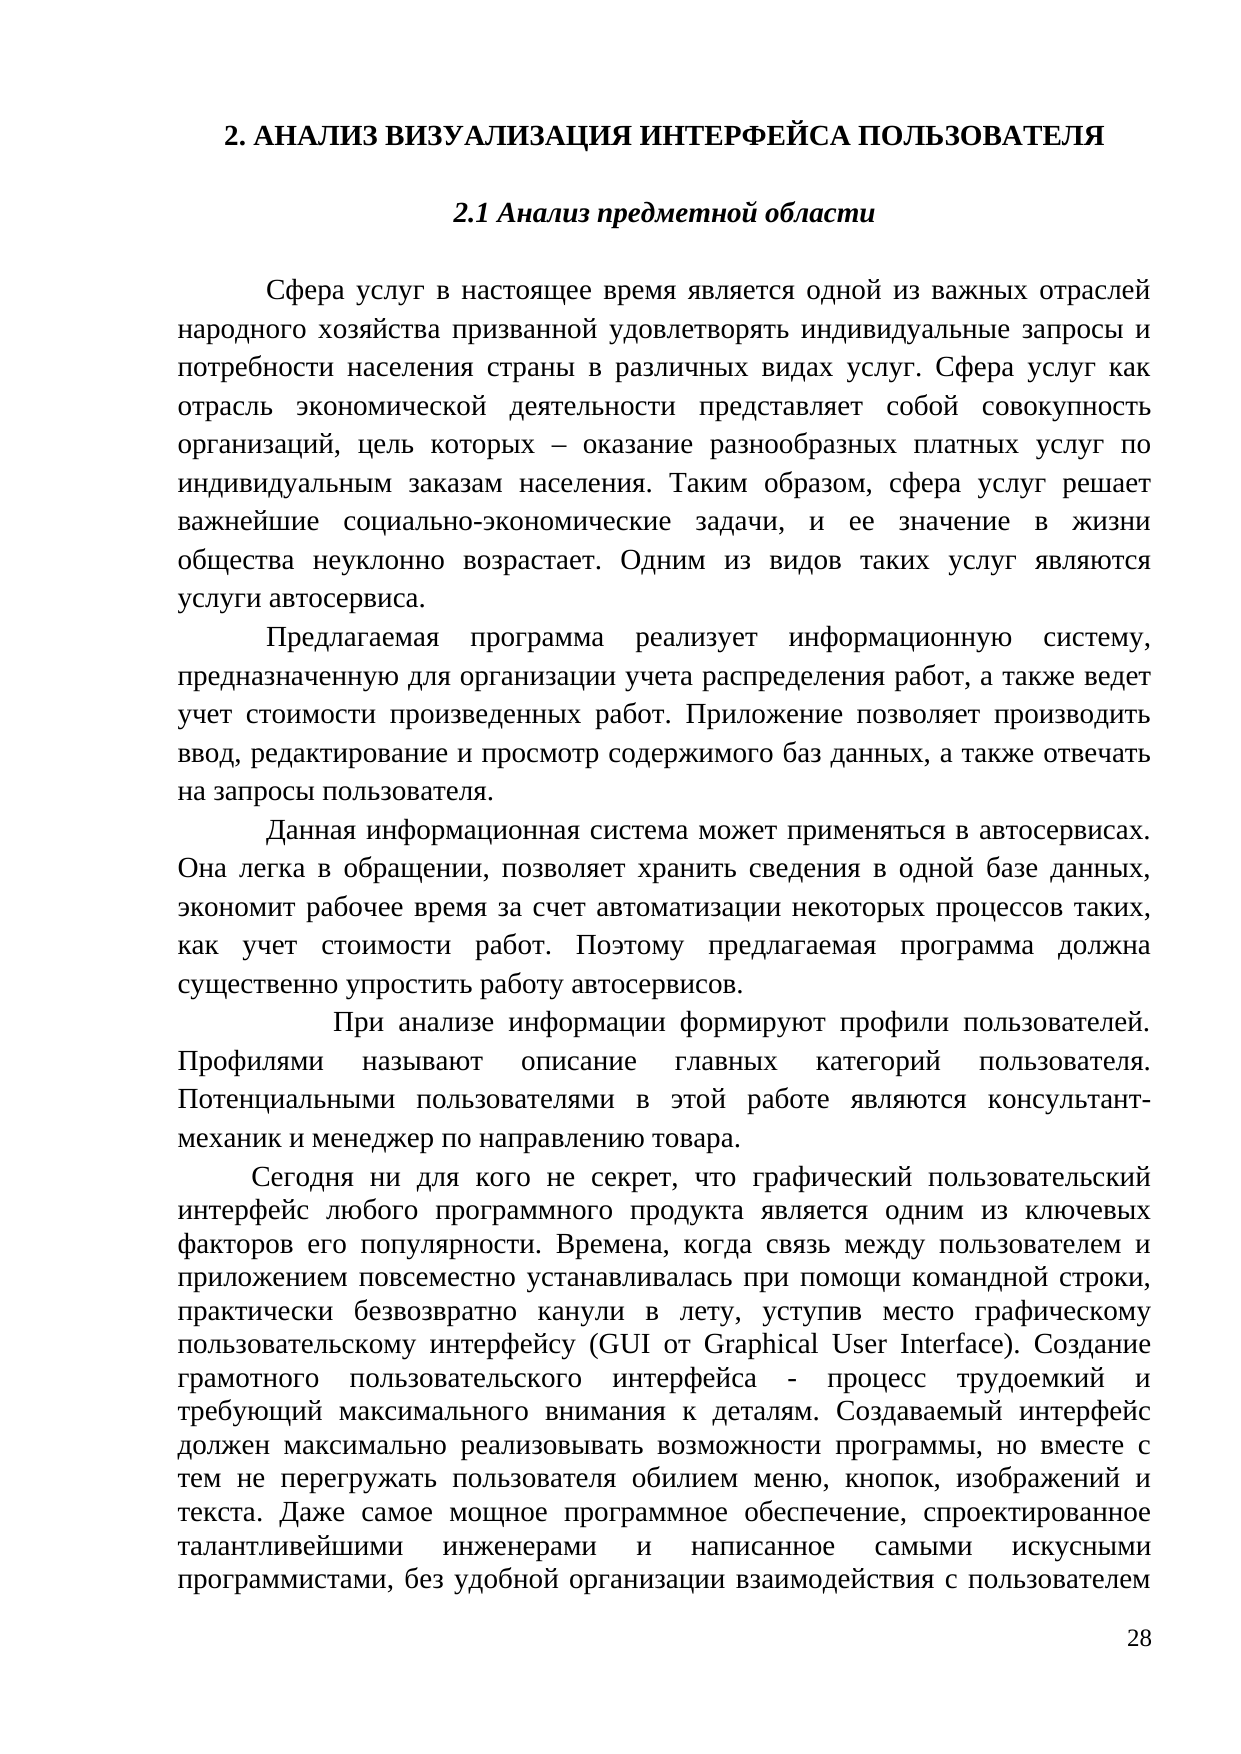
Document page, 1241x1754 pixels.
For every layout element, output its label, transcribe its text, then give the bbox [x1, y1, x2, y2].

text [177, 1159, 1152, 1595]
text Данная информационная система может применяться в автосервисах. Она легка в обращении, позволяет хранить сведения в одной базе данных, экономит рабочее время за счет автоматизации некоторых процессов таких, как учет стоимости работ. Поэтому предлагаемая программа должна существенно упростить работу автосервисов. [177, 812, 1152, 999]
text Предлагаемая программа реализует информационную систему, предназначенную для организации учета распределения работ, а также ведет учет стоимости произведенных работ. Приложение позволяет производить ввод, редактирование и просмотр содержимого баз данных, а также отвечать на запросы пользователя. [177, 619, 1152, 807]
text 2.1 Анализ предметной области [177, 195, 1152, 229]
text При анализе информации формируют профили пользователей. Профилями называют описание главных категорий пользователя. Потенциальными пользователями в этой работе являются консультант-механик и менеджер по направлению товара. [177, 1004, 1152, 1154]
text 2. АНАЛИЗ ВИЗУАЛИЗАЦИЯ ИНТЕРФЕЙСА ПОЛЬЗОВАТЕЛЯ [177, 118, 1152, 152]
text Сфера услуг в настоящее время является одной из важных отраслей народного хозяйства призванной удовлетворять индивидуальные запросы и потребности населения страны в различных видах услуг. Сфера услуг как отрасль экономической деятельности представляет собой совокупность организаций, цель которых – оказание разнообразных платных услуг по индивидуальным заказам населения. Таким образом, сфера услуг решает важнейшие социально-экономические задачи, и ее значение в жизни общества неуклонно возрастает. Одним из видов таких услуг являются услуги автосервиса. [177, 272, 1152, 614]
